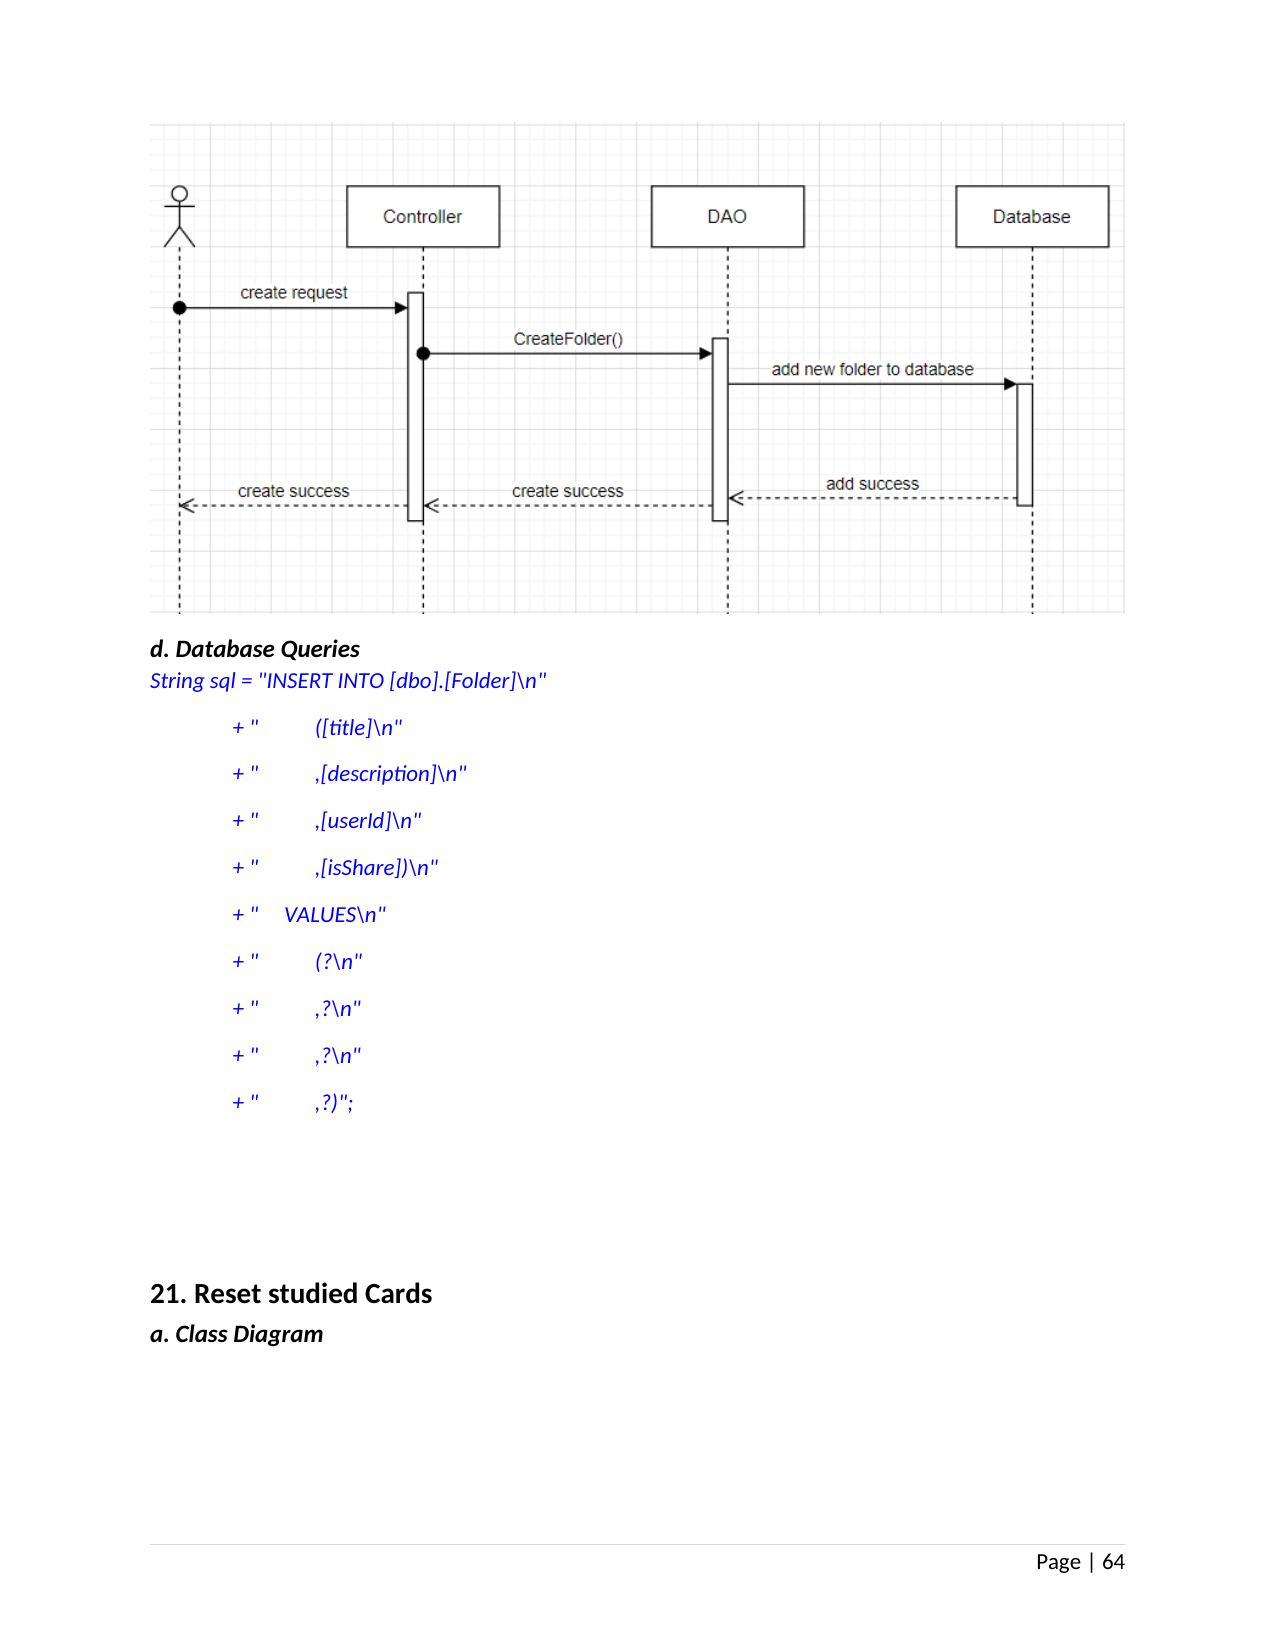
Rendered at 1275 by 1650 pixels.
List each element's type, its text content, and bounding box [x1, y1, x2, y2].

subtitle a. Class Diagram [150, 1318, 1125, 1348]
text + " ,?)"; [150, 1088, 1125, 1116]
picture [150, 122, 1125, 614]
text + " ,?\n" [150, 1041, 1125, 1069]
text + " ([title]\n" [150, 713, 1125, 741]
text + " ,[description]\n" [150, 759, 1125, 787]
text + " ,[isShare])\n" [150, 853, 1125, 881]
text String sql = "INSERT INTO [dbo].[Folder]\n" [150, 666, 1125, 694]
text + " (?\n" [150, 947, 1125, 975]
text + " ,[userId]\n" [150, 806, 1125, 834]
text + " VALUES\n" [150, 900, 1125, 928]
text + " ,?\n" [150, 994, 1125, 1022]
subtitle d. Database Queries [150, 633, 1125, 663]
subtitle 21. Reset studied Cards [150, 1275, 1125, 1311]
